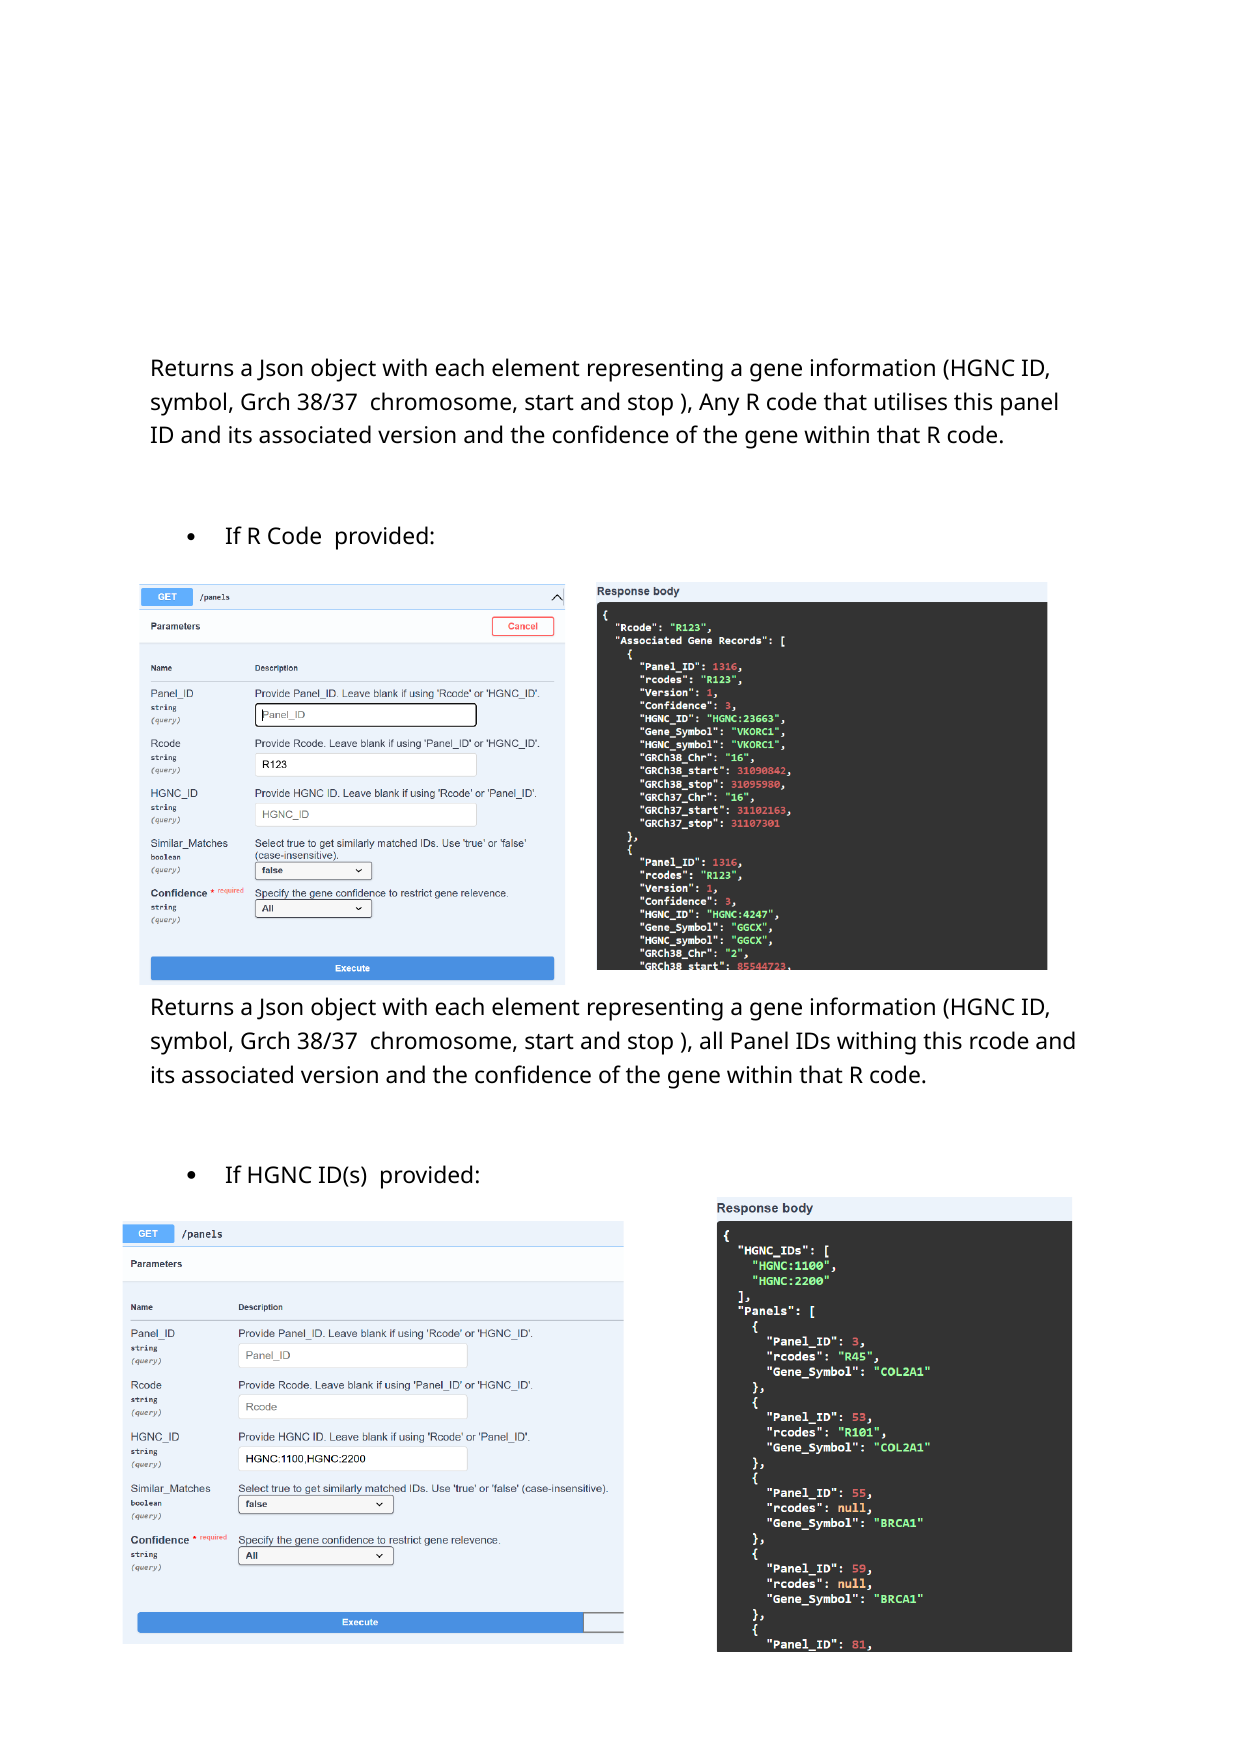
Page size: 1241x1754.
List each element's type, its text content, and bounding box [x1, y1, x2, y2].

picture [139, 584, 566, 985]
picture [122, 1221, 624, 1644]
picture [596, 582, 1048, 970]
list If R Code provided: [187, 520, 1090, 551]
list If HGNC ID(s) provided: [187, 1159, 1090, 1191]
text Returns a Json object with each element representing a gene information (HGNC ID, symbol, Grch 38/37 chromosome, start and stop ), Any R code that utilises this panel ID and its associated version and the confidence of the gene within that R code. [150, 352, 1090, 450]
picture [716, 1197, 1073, 1652]
